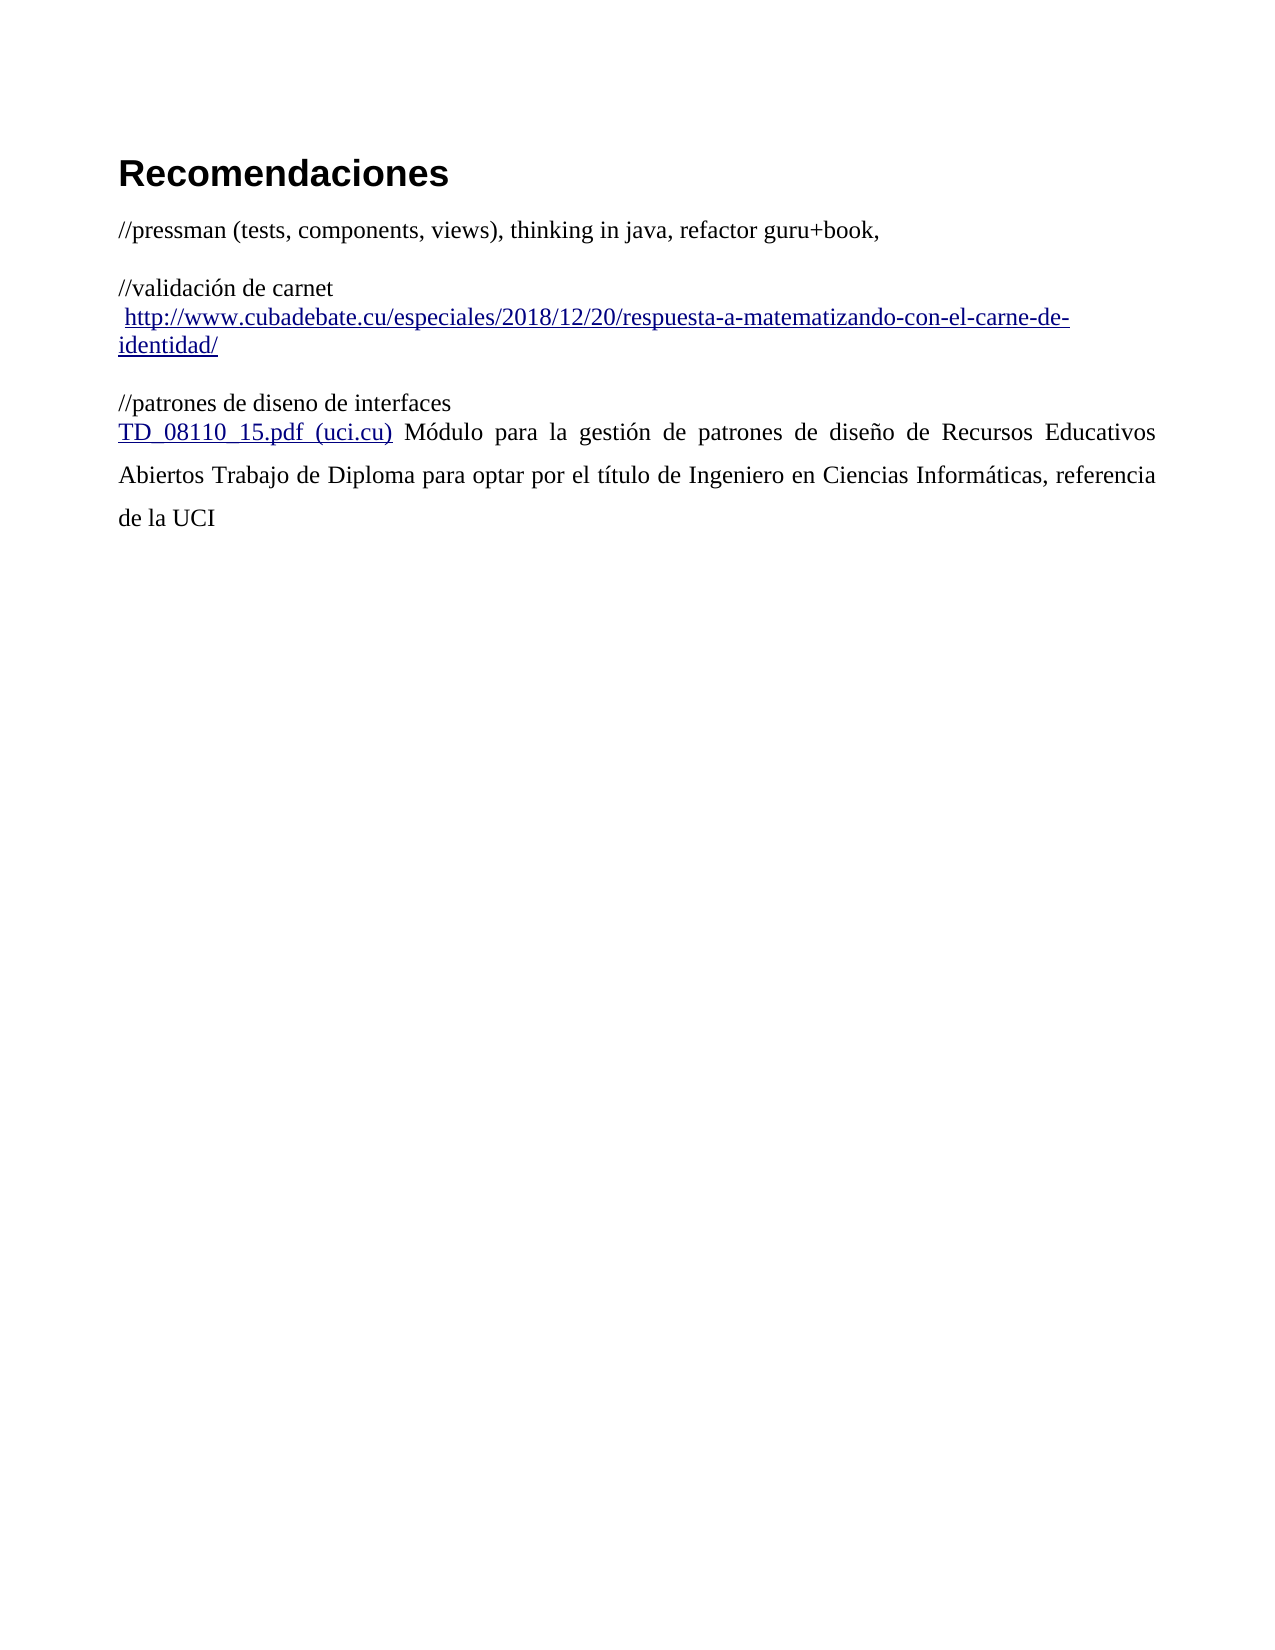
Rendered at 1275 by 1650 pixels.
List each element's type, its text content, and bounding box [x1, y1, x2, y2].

text TD_08110_15.pdf (uci.cu) Módulo para la gestión de patrones de diseño de Recursos Educativos Abiertos Trabajo de Diploma para optar por el título de Ingeniero en Ciencias Informáticas, referencia de la UCI [118, 417, 1157, 532]
subtitle Recomendaciones [118, 151, 1157, 194]
text //patrones de diseno de interfaces [118, 388, 1157, 417]
text http://www.cubadebate.cu/especiales/2018/12/20/respuesta-a-matematizando-con-el-carne-de-identidad/ [118, 302, 1157, 359]
text //pressman (tests, components, views), thinking in java, refactor guru+book, [118, 215, 1157, 244]
text //validación de carnet [118, 273, 1157, 302]
